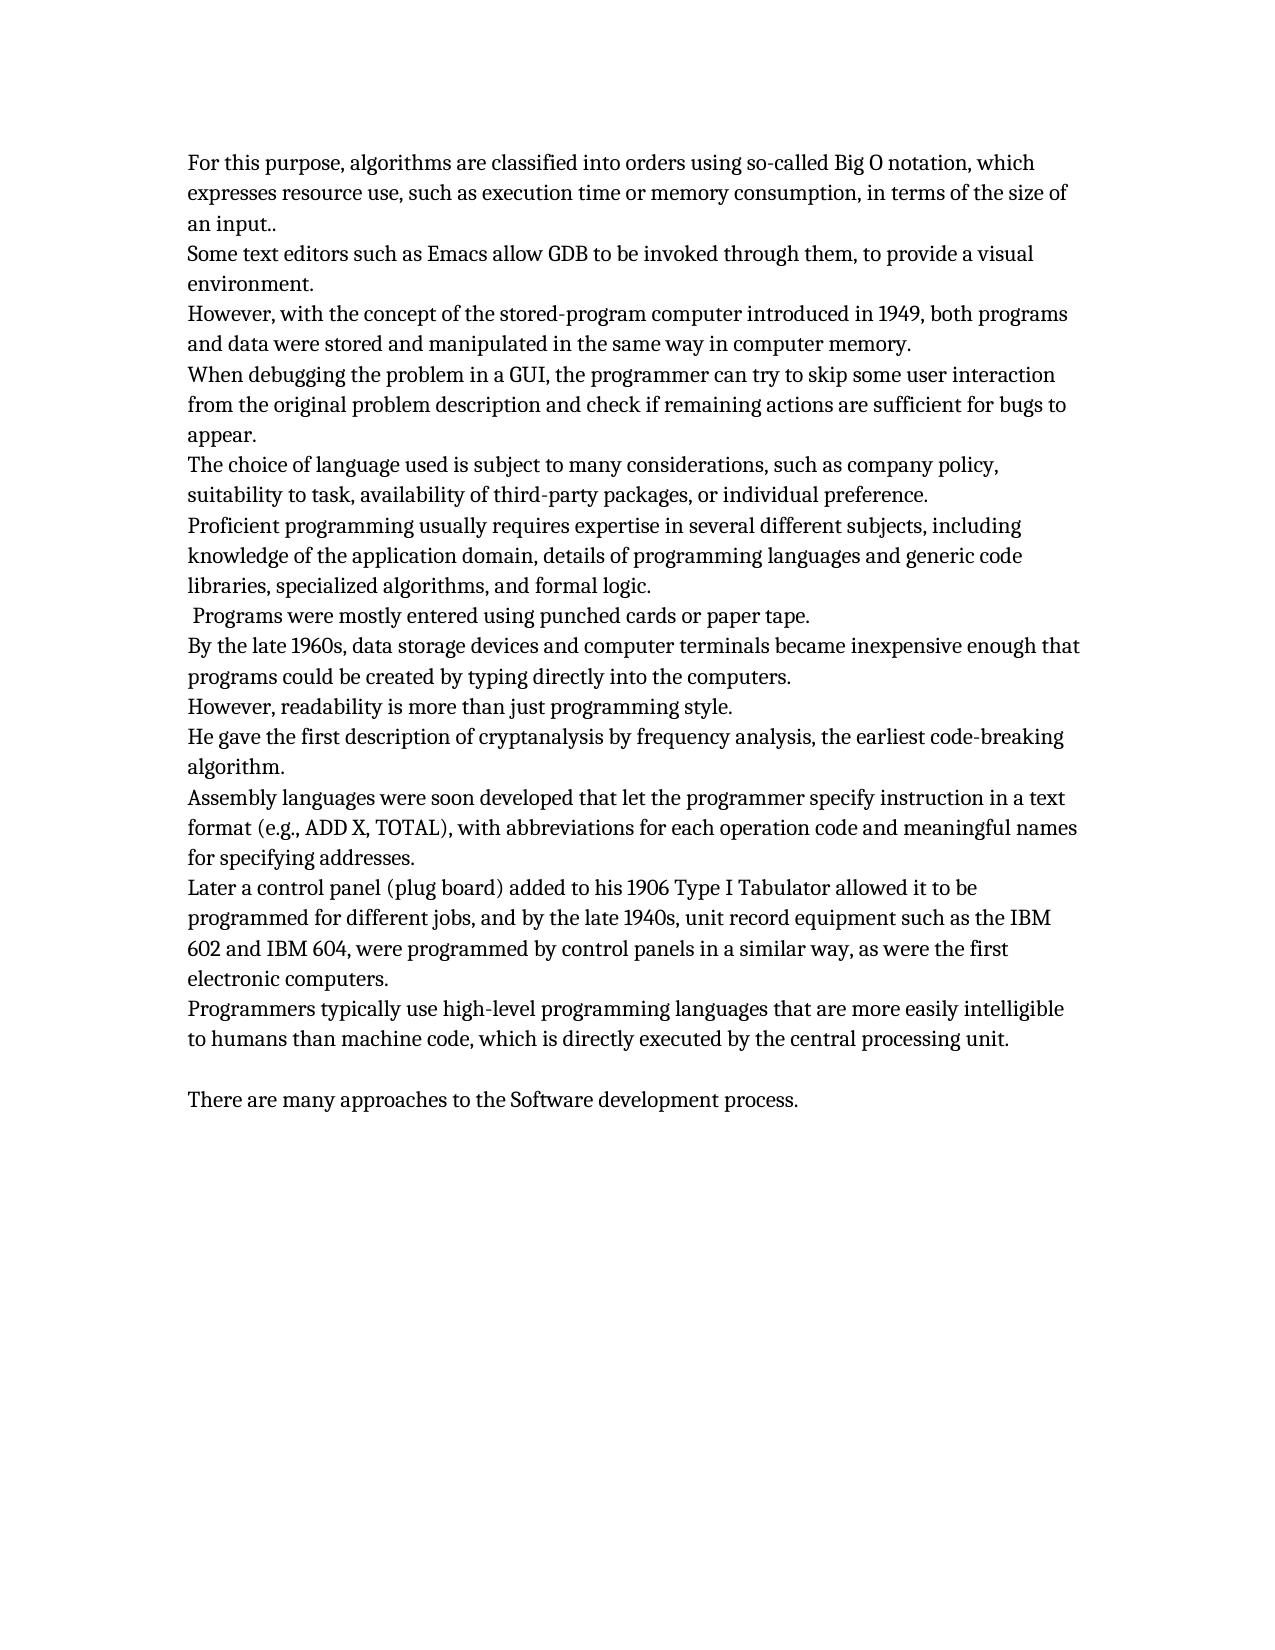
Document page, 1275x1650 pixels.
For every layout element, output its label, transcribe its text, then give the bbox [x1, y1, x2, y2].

text For this purpose, algorithms are classified into orders using so-called Big O notation, which expresses resource use, such as execution time or memory consumption, in terms of the size of an input.. Some text editors such as Emacs allow GDB to be invoked through them, to provide a visual environment. However, with the concept of the stored-program computer introduced in 1949, both programs and data were stored and manipulated in the same way in computer memory. When debugging the problem in a GUI, the programmer can try to skip some user interaction from the original problem description and check if remaining actions are sufficient for bugs to appear. The choice of language used is subject to many considerations, such as company policy, suitability to task, availability of third-party packages, or individual preference. Proficient programming usually requires expertise in several different subjects, including knowledge of the application domain, details of programming languages and generic code libraries, specialized algorithms, and formal logic. Programs were mostly entered using punched cards or paper tape. By the late 1960s, data storage devices and computer terminals became inexpensive enough that programs could be created by typing directly into the computers. However, readability is more than just programming style. He gave the first description of cryptanalysis by frequency analysis, the earliest code-breaking algorithm. Assembly languages were soon developed that let the programmer specify instruction in a text format (e.g., ADD X, TOTAL), with abbreviations for each operation code and meaningful names for specifying addresses. Later a control panel (plug board) added to his 1906 Type I Tabulator allowed it to be programmed for different jobs, and by the late 1940s, unit record equipment such as the IBM 602 and IBM 604, were programmed by control panels in a similar way, as were the first electronic computers. Programmers typically use high-level programming languages that are more easily intelligible to humans than machine code, which is directly executed by the central processing unit. There are many approaches to the Software development process. [187, 150, 1087, 1113]
